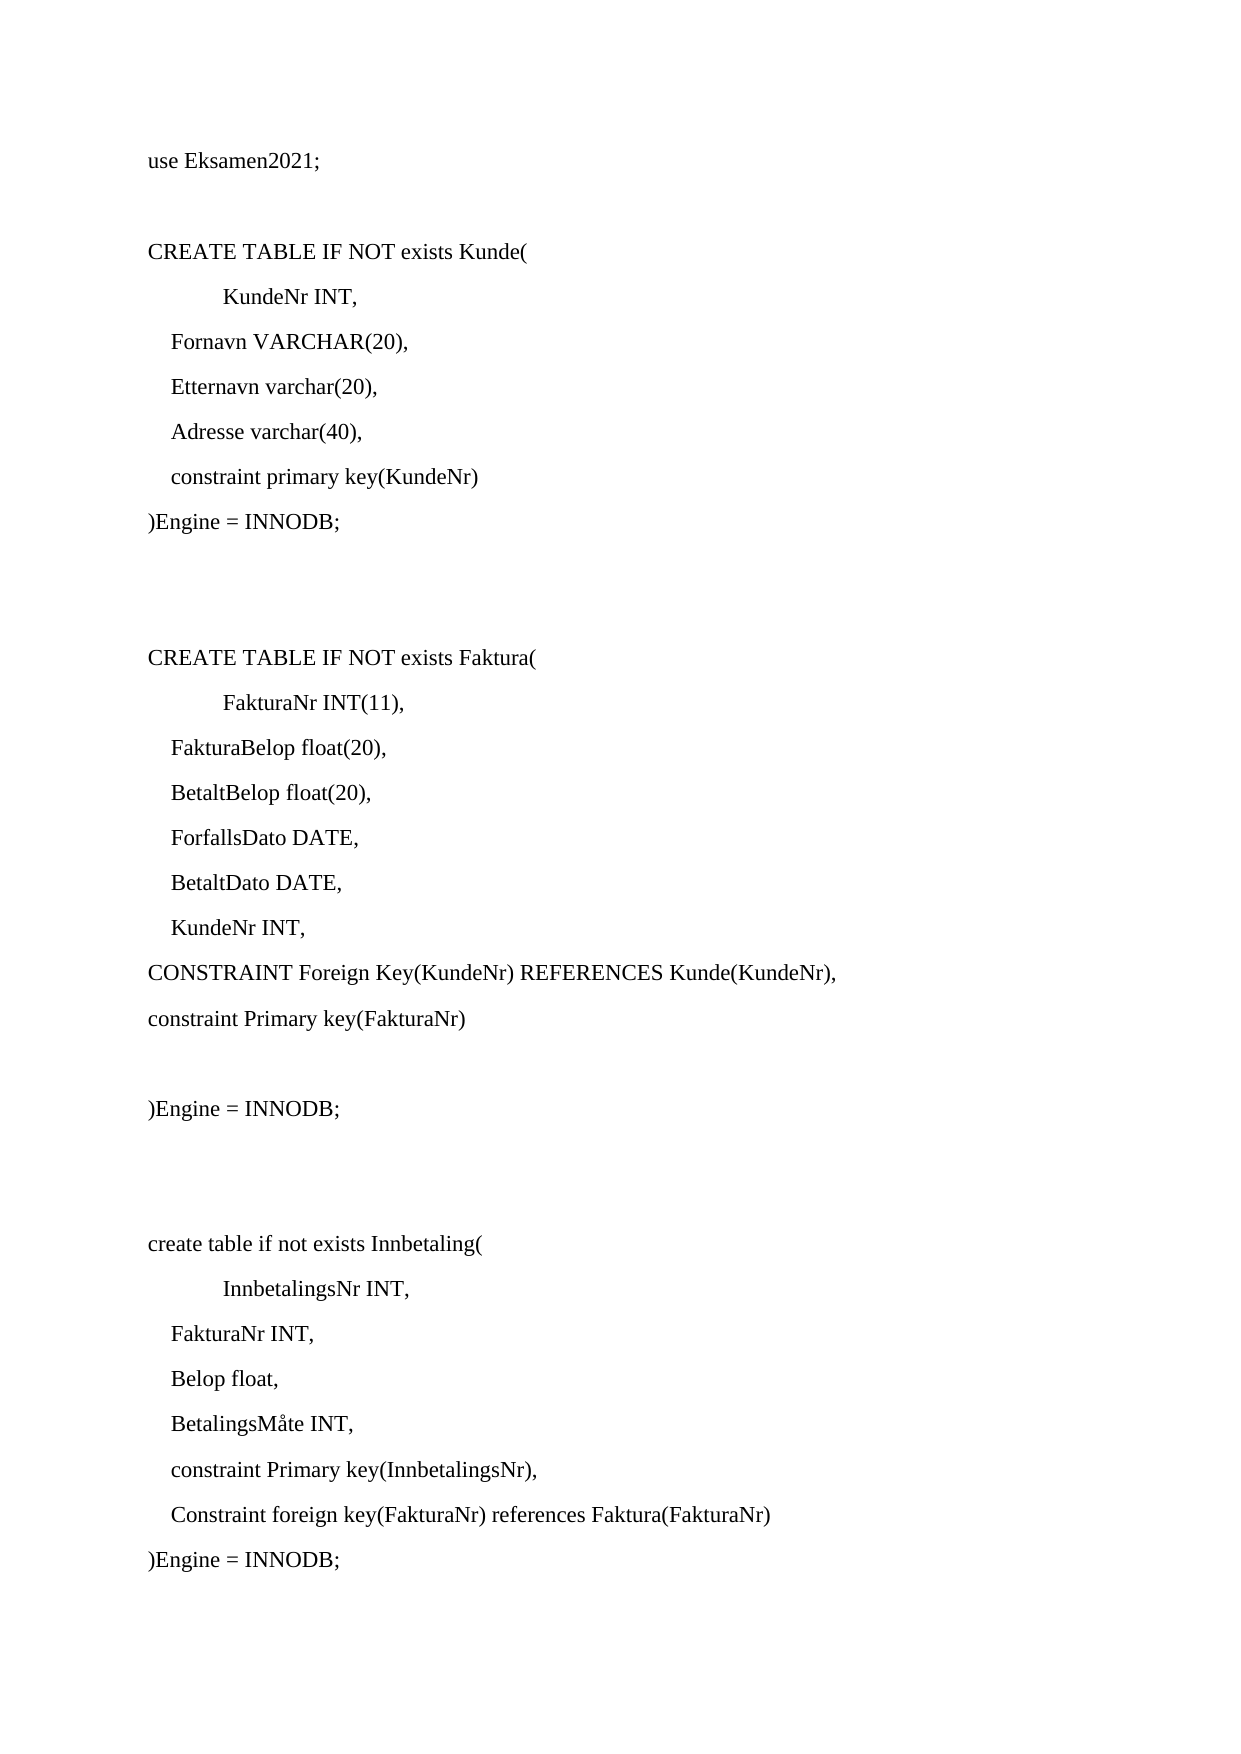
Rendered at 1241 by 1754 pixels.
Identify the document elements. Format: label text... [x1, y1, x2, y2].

text FakturaBelop float(20), [148, 734, 1093, 760]
text use Eksamen2021; [148, 148, 1093, 174]
text constraint Primary key(InnbetalingsNr), [148, 1456, 1093, 1482]
text Adresse varchar(40), [148, 418, 1093, 444]
text constraint primary key(KundeNr) [148, 463, 1093, 490]
text )Engine = INNODB; [148, 1095, 1093, 1121]
text InnbetalingsNr INT, [148, 1275, 1093, 1302]
text constraint Primary key(FakturaNr) [148, 1004, 1093, 1031]
text BetalingsMåte INT, [148, 1411, 1093, 1437]
text create table if not exists Innbetaling( [148, 1230, 1093, 1256]
text CONSTRAINT Foreign Key(KundeNr) REFERENCES Kunde(KundeNr), [148, 959, 1093, 986]
text FakturaNr INT, [148, 1320, 1093, 1347]
text KundeNr INT, [148, 283, 1093, 309]
text )Engine = INNODB; [148, 508, 1093, 535]
text BetaltBelop float(20), [148, 779, 1093, 805]
text ForfallsDato DATE, [148, 824, 1093, 851]
text Belop float, [148, 1365, 1093, 1392]
text BetaltDato DATE, [148, 869, 1093, 896]
text Constraint foreign key(FakturaNr) references Faktura(FakturaNr) [148, 1501, 1093, 1527]
text FakturaNr INT(11), [148, 689, 1093, 715]
text CREATE TABLE IF NOT exists Faktura( [148, 644, 1093, 670]
text Fornavn VARCHAR(20), [148, 328, 1093, 354]
text Etternavn varchar(20), [148, 373, 1093, 399]
text )Engine = INNODB; [148, 1546, 1093, 1572]
text KundeNr INT, [148, 914, 1093, 941]
text CREATE TABLE IF NOT exists Kunde( [148, 238, 1093, 264]
